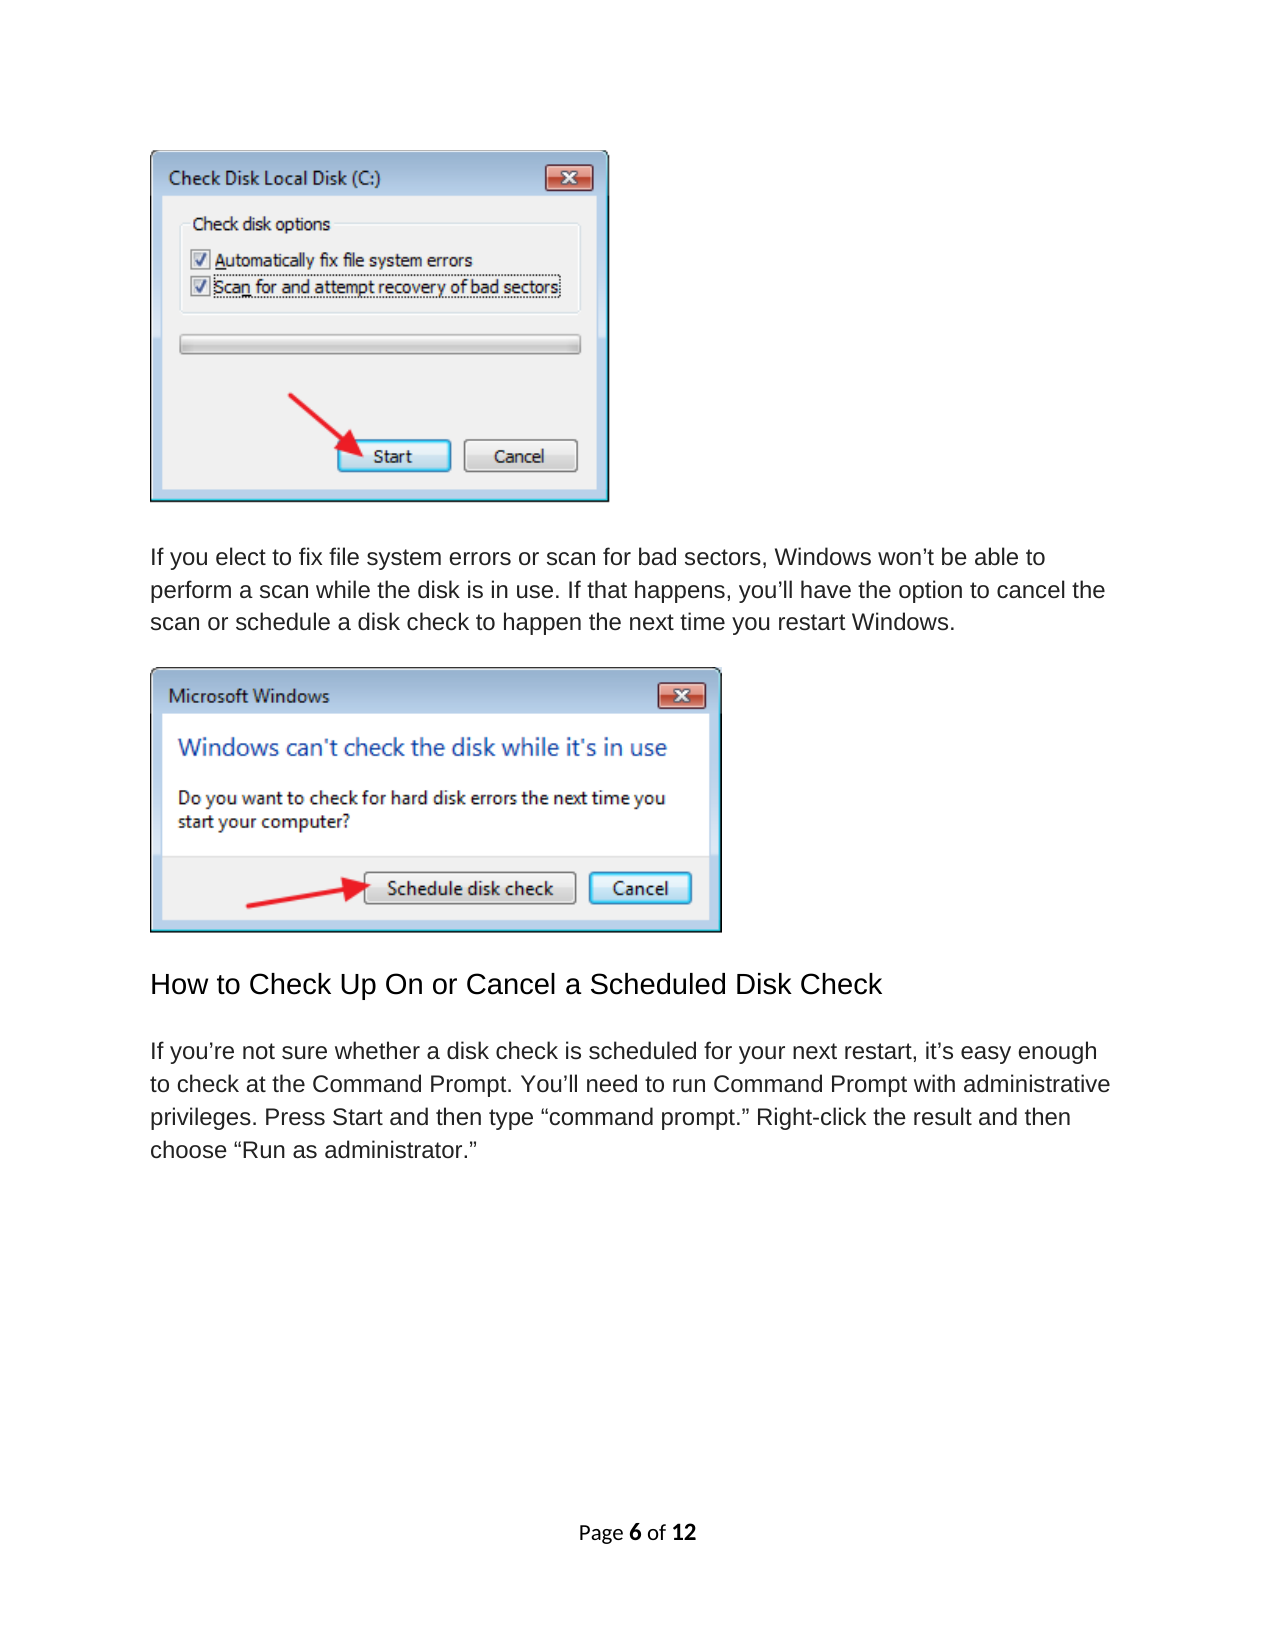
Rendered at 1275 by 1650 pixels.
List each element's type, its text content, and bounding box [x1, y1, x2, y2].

text If you elect to fix file system errors or scan for bad sectors, Windows won’t be able to perform a scan while the disk is in use. If that happens, you’ll have the option to cancel the scan or schedule a disk check to happen the next time you restart Windows. [150, 537, 1125, 636]
text How to Check Up On or Cancel a Scheduled Disk Check [150, 967, 1125, 1001]
picture [150, 150, 611, 507]
picture [150, 667, 722, 936]
text If you’re not sure whether a disk check is scheduled for your next restart, it’s easy enough to check at the Command Prompt. You’ll need to run Command Prompt with administrative privileges. Press Start and then type “command prompt.” Right-click the result and then choose “Run as administrator.” [150, 1032, 1125, 1163]
